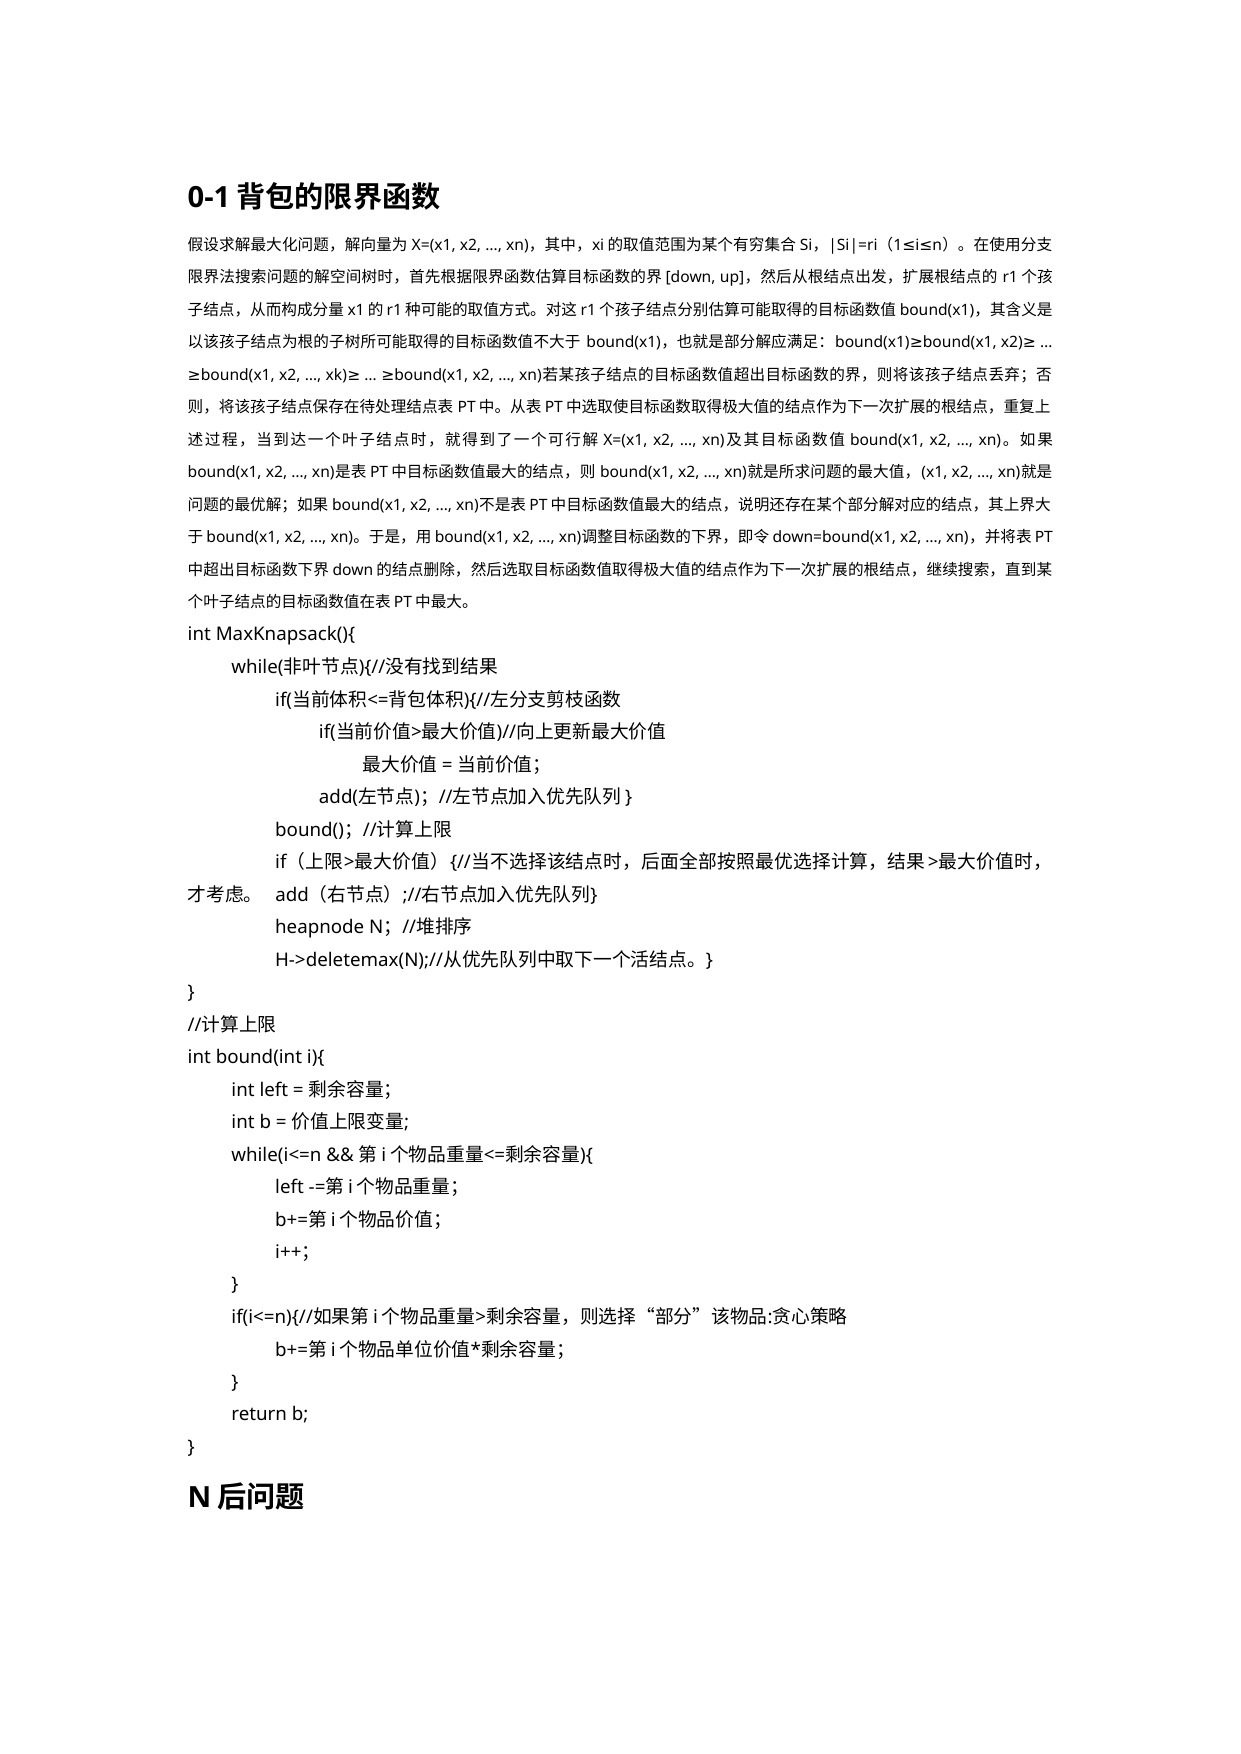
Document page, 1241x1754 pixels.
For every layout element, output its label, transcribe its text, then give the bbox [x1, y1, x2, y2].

text return b; [187, 1397, 1053, 1429]
text } [187, 1267, 1053, 1299]
text H->deletemax(N);//从优先队列中取下一个活结点。} [187, 942, 1053, 974]
text add(左节点)；//左节点加入优先队列 } [187, 779, 1053, 812]
text //计算上限 [187, 1007, 1053, 1039]
text b+=第i个物品单位价值*剩余容量； [187, 1332, 1053, 1364]
text if(i<=n){//如果第i个物品重量>剩余容量，则选择“部分”该物品:贪心策略 [187, 1299, 1053, 1332]
text if(当前体积<=背包体积){//左分支剪枝函数 [187, 682, 1053, 714]
text if（上限>最大价值）{//当不选择该结点时，后面全部按照最优选择计算，结果>最大价值时，才考虑。 add（右节点）;//右节点加入优先队列} [187, 844, 1053, 909]
text int left = 剩余容量； [187, 1072, 1053, 1104]
text 最大价值 = 当前价值； [187, 747, 1053, 779]
text while(i<=n && 第i个物品重量<=剩余容量){ [187, 1137, 1053, 1169]
text left -=第i个物品重量； [187, 1169, 1053, 1202]
text 假设求解最大化问题，解向量为X=(x1, x2, …, xn)，其中，xi的取值范围为某个有穷集合Si，|Si|=ri（1≤i≤n）。在使用分支限界法搜索问题的解空间树时，首先根据限界函数估算目标函数的界[down, up]，然后从根结点出发，扩展根结点的r1个孩子结点，从而构成分量x1的r1种可能的取值方式。对这r1个孩子结点分别估算可能取得的目标函数值bound(x1)，其含义是以该孩子结点为根的子树所可能取得的目标函数值不大于bound(x1)，也就是部分解应满足：bound(x1)≥bound(x1, x2)≥ … ≥bound(x1, x2, …, xk)≥ … ≥bound(x1, x2, …, xn)若某孩子结点的目标函数值超出目标函数的界，则将该孩子结点丢弃；否则，将该孩子结点保存在待处理结点表PT中。从表PT中选取使目标函数取得极大值的结点作为下一次扩展的根结点，重复上述过程，当到达一个叶子结点时，就得到了一个可行解X=(x1, x2, …, xn)及其目标函数值bound(x1, x2, …, xn)。如果bound(x1, x2, …, xn)是表PT中目标函数值最大的结点，则bound(x1, x2, …, xn)就是所求问题的最大值，(x1, x2, …, xn)就是问题的最优解；如果bound(x1, x2, …, xn)不是表PT中目标函数值最大的结点，说明还存在某个部分解对应的结点，其上界大于bound(x1, x2, …, xn)。于是，用bound(x1, x2, …, xn)调整目标函数的下界，即令down=bound(x1, x2, …, xn)，并将表PT中超出目标函数下界down的结点删除，然后选取目标函数值取得极大值的结点作为下一次扩展的根结点，继续搜索，直到某个叶子结点的目标函数值在表PT中最大。 [187, 227, 1053, 617]
text } [187, 1429, 1053, 1462]
text int b = 价值上限变量; [187, 1104, 1053, 1137]
text int bound(int i){ [187, 1039, 1053, 1072]
text b+=第i个物品价值； [187, 1202, 1053, 1234]
text bound()；//计算上限 [187, 812, 1053, 844]
text } [187, 974, 1053, 1007]
text N后问题 [187, 1462, 1053, 1527]
text while(非叶节点){//没有找到结果 [187, 649, 1053, 682]
text 0-1背包的限界函数 [187, 162, 1053, 227]
text if(当前价值>最大价值)//向上更新最大价值 [187, 714, 1053, 747]
text int MaxKnapsack(){ [187, 617, 1053, 649]
text heapnode N；//堆排序 [187, 909, 1053, 942]
text i++； [187, 1234, 1053, 1267]
text } [187, 1364, 1053, 1397]
